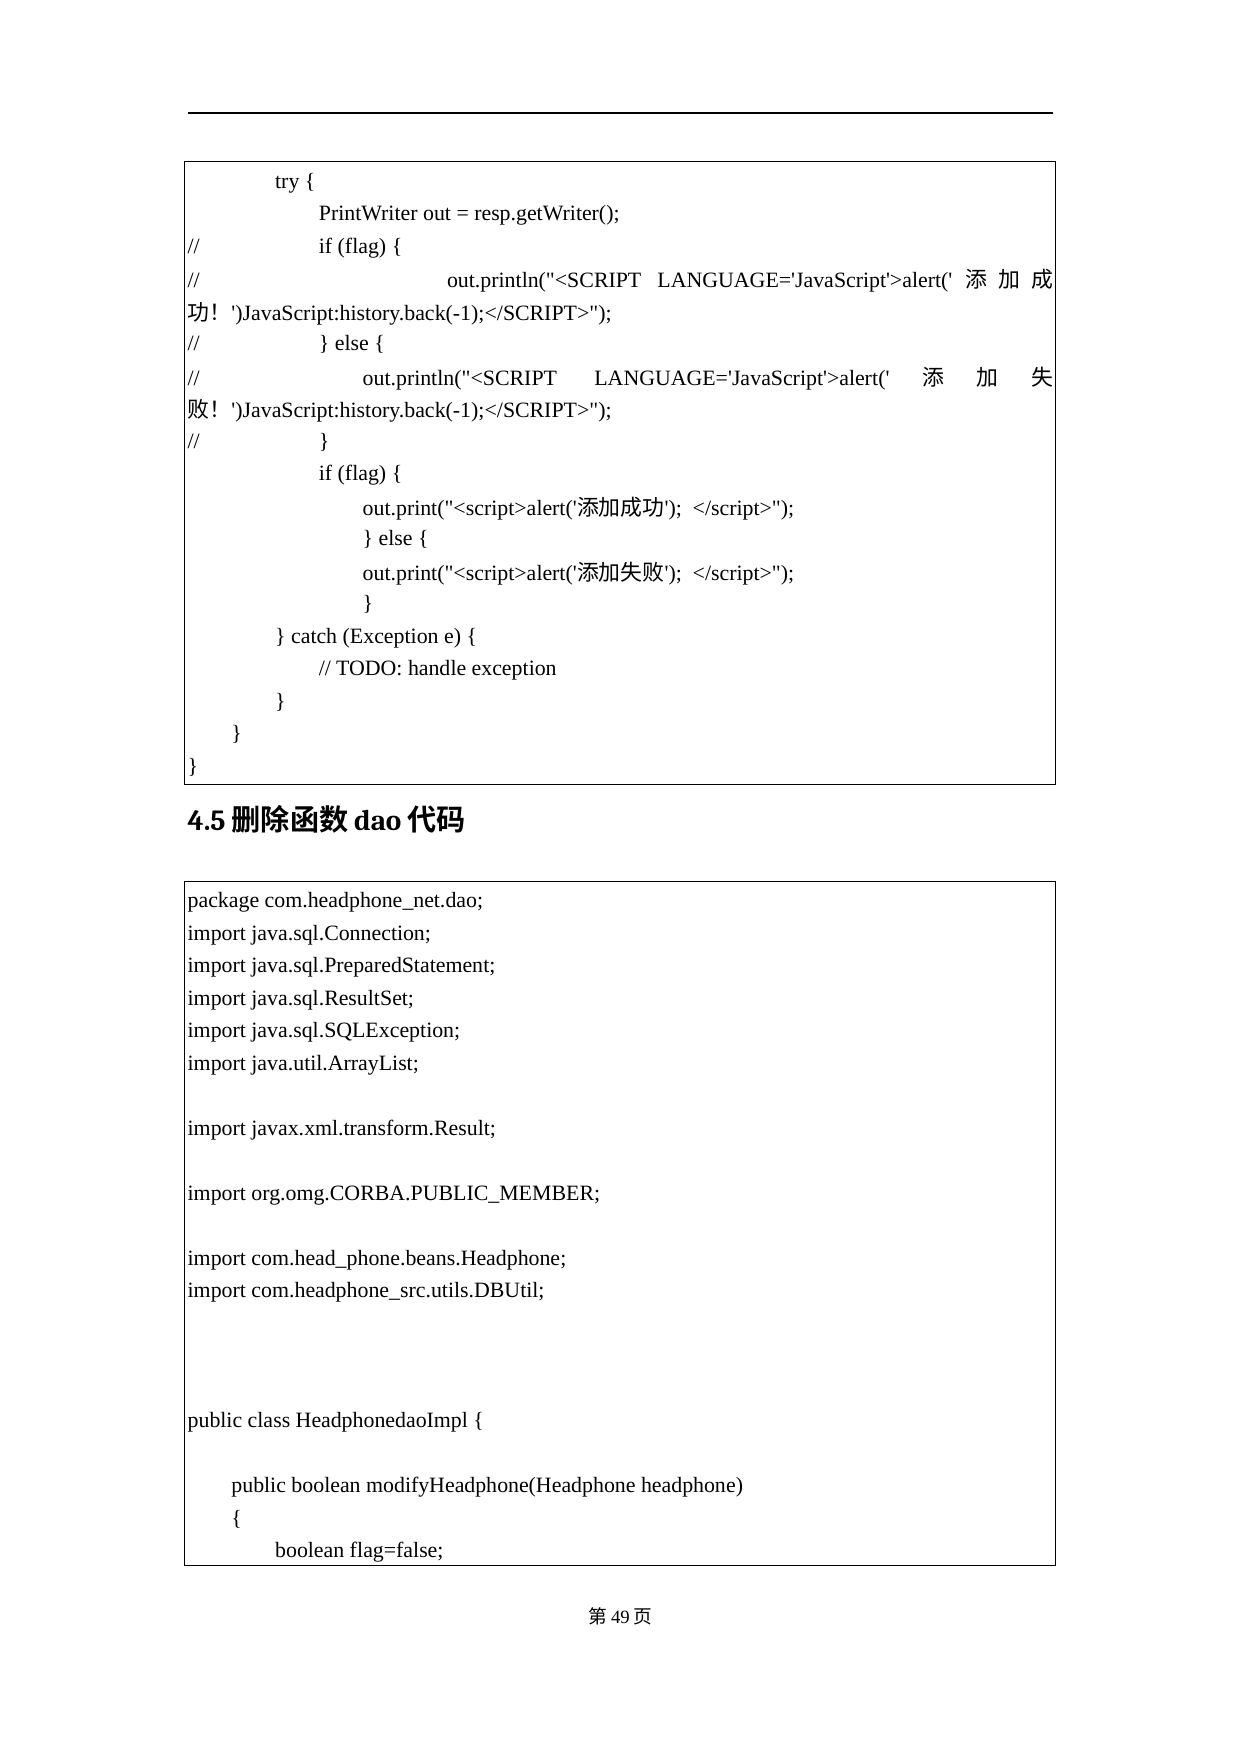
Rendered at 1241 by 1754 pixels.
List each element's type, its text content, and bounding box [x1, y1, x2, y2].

text boolean flag=false; [187, 1534, 1053, 1565]
text out.print("<script>alert('添加失败'); </script>"); [187, 554, 1053, 587]
text public boolean modifyHeadphone(Headphone headphone) [187, 1469, 1053, 1501]
text } [185, 746, 1055, 784]
text } [187, 587, 1053, 619]
text import java.sql.ResultSet; [187, 981, 1053, 1014]
subtitle 4.5删除函数dao代码 [187, 785, 1053, 850]
text // } [187, 424, 1053, 457]
text { [187, 1501, 1053, 1534]
text import javax.xml.transform.Result; [187, 1111, 1053, 1144]
text // TODO: handle exception [187, 652, 1053, 684]
text import java.sql.SQLException; [187, 1014, 1053, 1046]
text } [187, 717, 1053, 746]
text // out.println("<SCRIPT LANGUAGE='JavaScript'>alert('添加失败！')JavaScript:history.back(-1);</SCRIPT>"); [187, 359, 1053, 424]
text try { [185, 162, 1055, 197]
text import java.sql.Connection; [187, 916, 1053, 949]
text // } else { [187, 327, 1053, 359]
text import com.headphone_src.utils.DBUtil; [187, 1274, 1053, 1306]
text import com.head_phone.beans.Headphone; [187, 1241, 1053, 1274]
text import java.sql.PreparedStatement; [187, 949, 1053, 981]
text } else { [187, 522, 1053, 554]
text out.print("<script>alert('添加成功'); </script>"); [187, 489, 1053, 522]
text import org.omg.CORBA.PUBLIC_MEMBER; [187, 1176, 1053, 1209]
text public class HeadphonedaoImpl { [187, 1404, 1053, 1436]
text import java.util.ArrayList; [187, 1046, 1053, 1079]
text PrintWriter out = resp.getWriter(); [187, 197, 1053, 229]
text // out.println("<SCRIPT LANGUAGE='JavaScript'>alert('添加成功！')JavaScript:history.back(-1);</SCRIPT>"); [187, 262, 1053, 327]
text // if (flag) { [187, 229, 1053, 262]
text } catch (Exception e) { [187, 619, 1053, 652]
text if (flag) { [187, 457, 1053, 489]
text } [187, 684, 1053, 717]
text package com.headphone_net.dao; [185, 882, 1055, 916]
